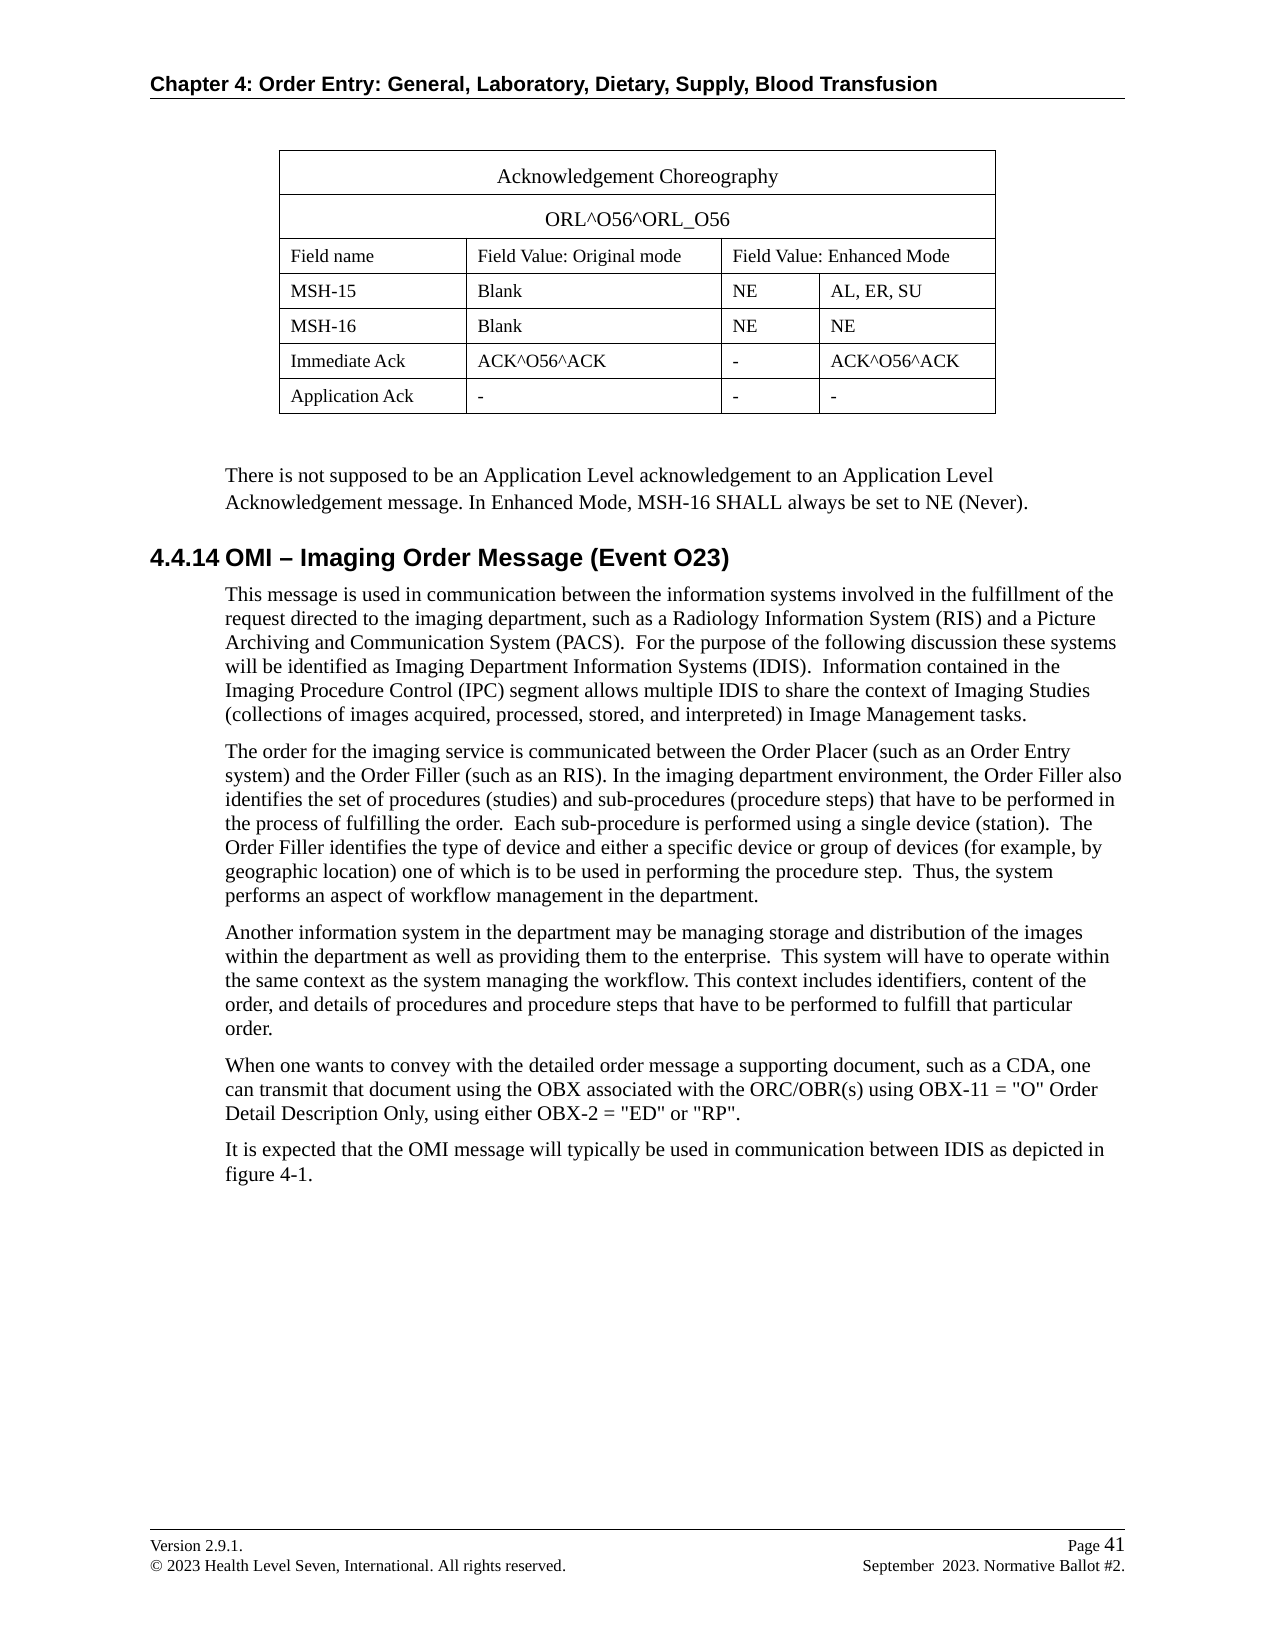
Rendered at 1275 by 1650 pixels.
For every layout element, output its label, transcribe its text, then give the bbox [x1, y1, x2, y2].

text There is not supposed to be an Application Level acknowledgement to an Application Level Acknowledgement message. In Enhanced Mode, MSH-16 SHALL always be set to NE (Never). [225, 463, 1125, 514]
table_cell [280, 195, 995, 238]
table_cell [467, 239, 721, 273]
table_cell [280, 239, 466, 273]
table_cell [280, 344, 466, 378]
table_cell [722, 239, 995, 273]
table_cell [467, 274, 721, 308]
text Another information system in the department may be managing storage and distribution of the images within the department as well as providing them to the enterprise. This system will have to operate within the same context as the system managing the workflow. This context includes identifiers, content of the order, and details of procedures and procedure steps that have to be performed to fulfill that particular order. [225, 920, 1125, 1040]
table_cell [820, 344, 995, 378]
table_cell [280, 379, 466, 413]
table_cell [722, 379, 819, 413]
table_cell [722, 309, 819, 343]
text It is expected that the OMI message will typically be used in communication between IDIS as depicted in figure 4-1. [225, 1137, 1125, 1186]
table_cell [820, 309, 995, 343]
text When one wants to convey with the detailed order message a supporting document, such as a CDA, one can transmit that document using the OBX associated with the ORC/OBR(s) using OBX-11 = "O" Order Detail Description Only, using either OBX-2 = "ED" or "RP". [225, 1053, 1125, 1125]
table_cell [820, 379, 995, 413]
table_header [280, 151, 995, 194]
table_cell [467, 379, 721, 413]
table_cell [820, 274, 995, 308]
text The order for the imaging service is communicated between the Order Placer (such as an Order Entry system) and the Order Filler (such as an RIS). In the imaging department environment, the Order Filler also identifies the set of procedures (studies) and sub-procedures (procedure steps) that have to be performed in the process of fulfilling the order. Each sub-procedure is performed using a single device (station). The Order Filler identifies the type of device and either a specific device or group of devices (for example, by geographic location) one of which is to be used in performing the procedure step. Thus, the system performs an aspect of workflow management in the department. [225, 739, 1125, 907]
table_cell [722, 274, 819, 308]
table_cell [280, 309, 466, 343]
subtitle OMI – Imaging Order Message (Event O23) [150, 543, 1125, 572]
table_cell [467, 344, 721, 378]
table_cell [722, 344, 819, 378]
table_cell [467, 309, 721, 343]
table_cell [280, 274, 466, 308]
text This message is used in communication between the information systems involved in the fulfillment of the request directed to the imaging department, such as a Radiology Information System (RIS) and a Picture Archiving and Communication System (PACS). For the purpose of the following discussion these systems will be identified as Imaging Department Information Systems (IDIS). Information contained in the Imaging Procedure Control (IPC) segment allows multiple IDIS to share the context of Imaging Studies (collections of images acquired, processed, stored, and interpreted) in Image Management tasks. [225, 582, 1125, 726]
